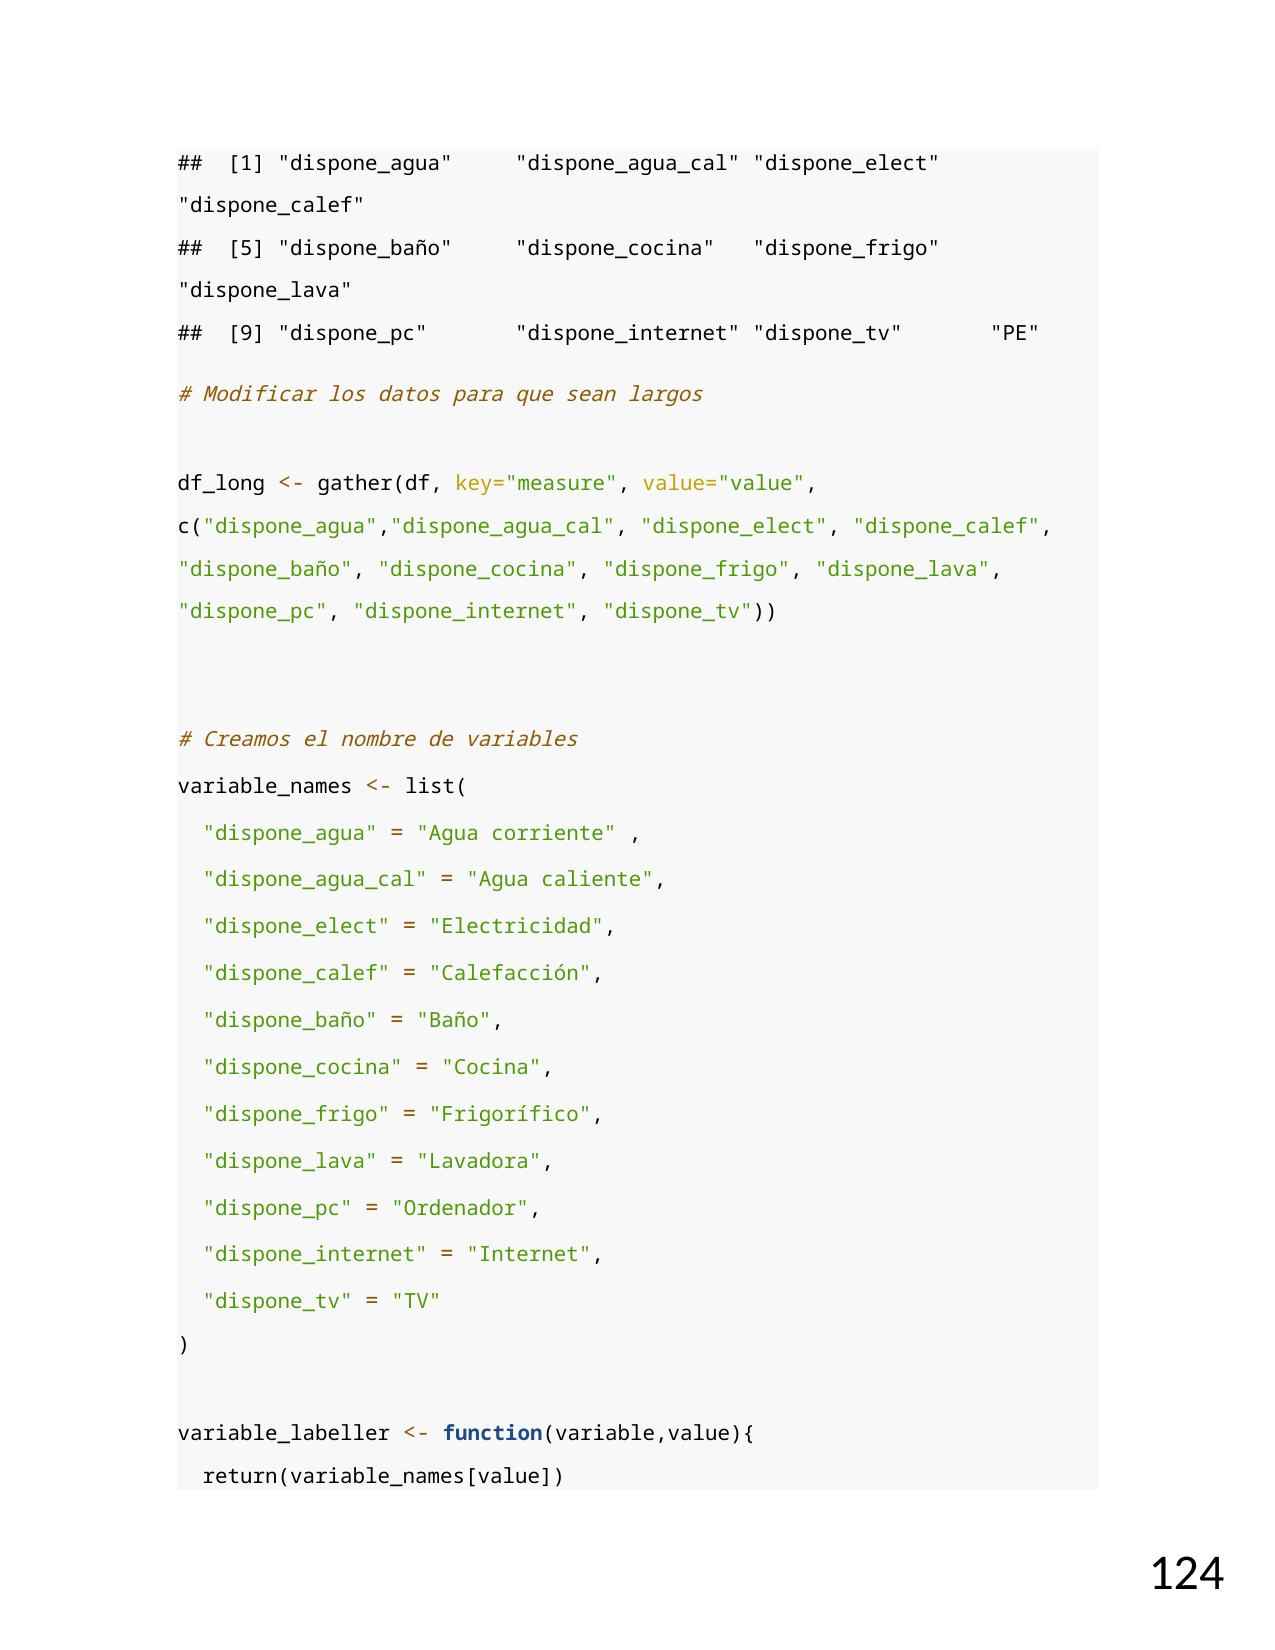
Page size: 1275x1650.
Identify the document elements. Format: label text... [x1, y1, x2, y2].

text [177, 379, 1098, 1490]
text ## [1] "dispone_agua" "dispone_agua_cal" "dispone_elect" "dispone_calef" ## [5] "dispone_baño" "dispone_cocina" "dispone_frigo" "dispone_lava" ## [9] "dispone_pc" "dispone_internet" "dispone_tv" "PE" [177, 148, 1098, 346]
